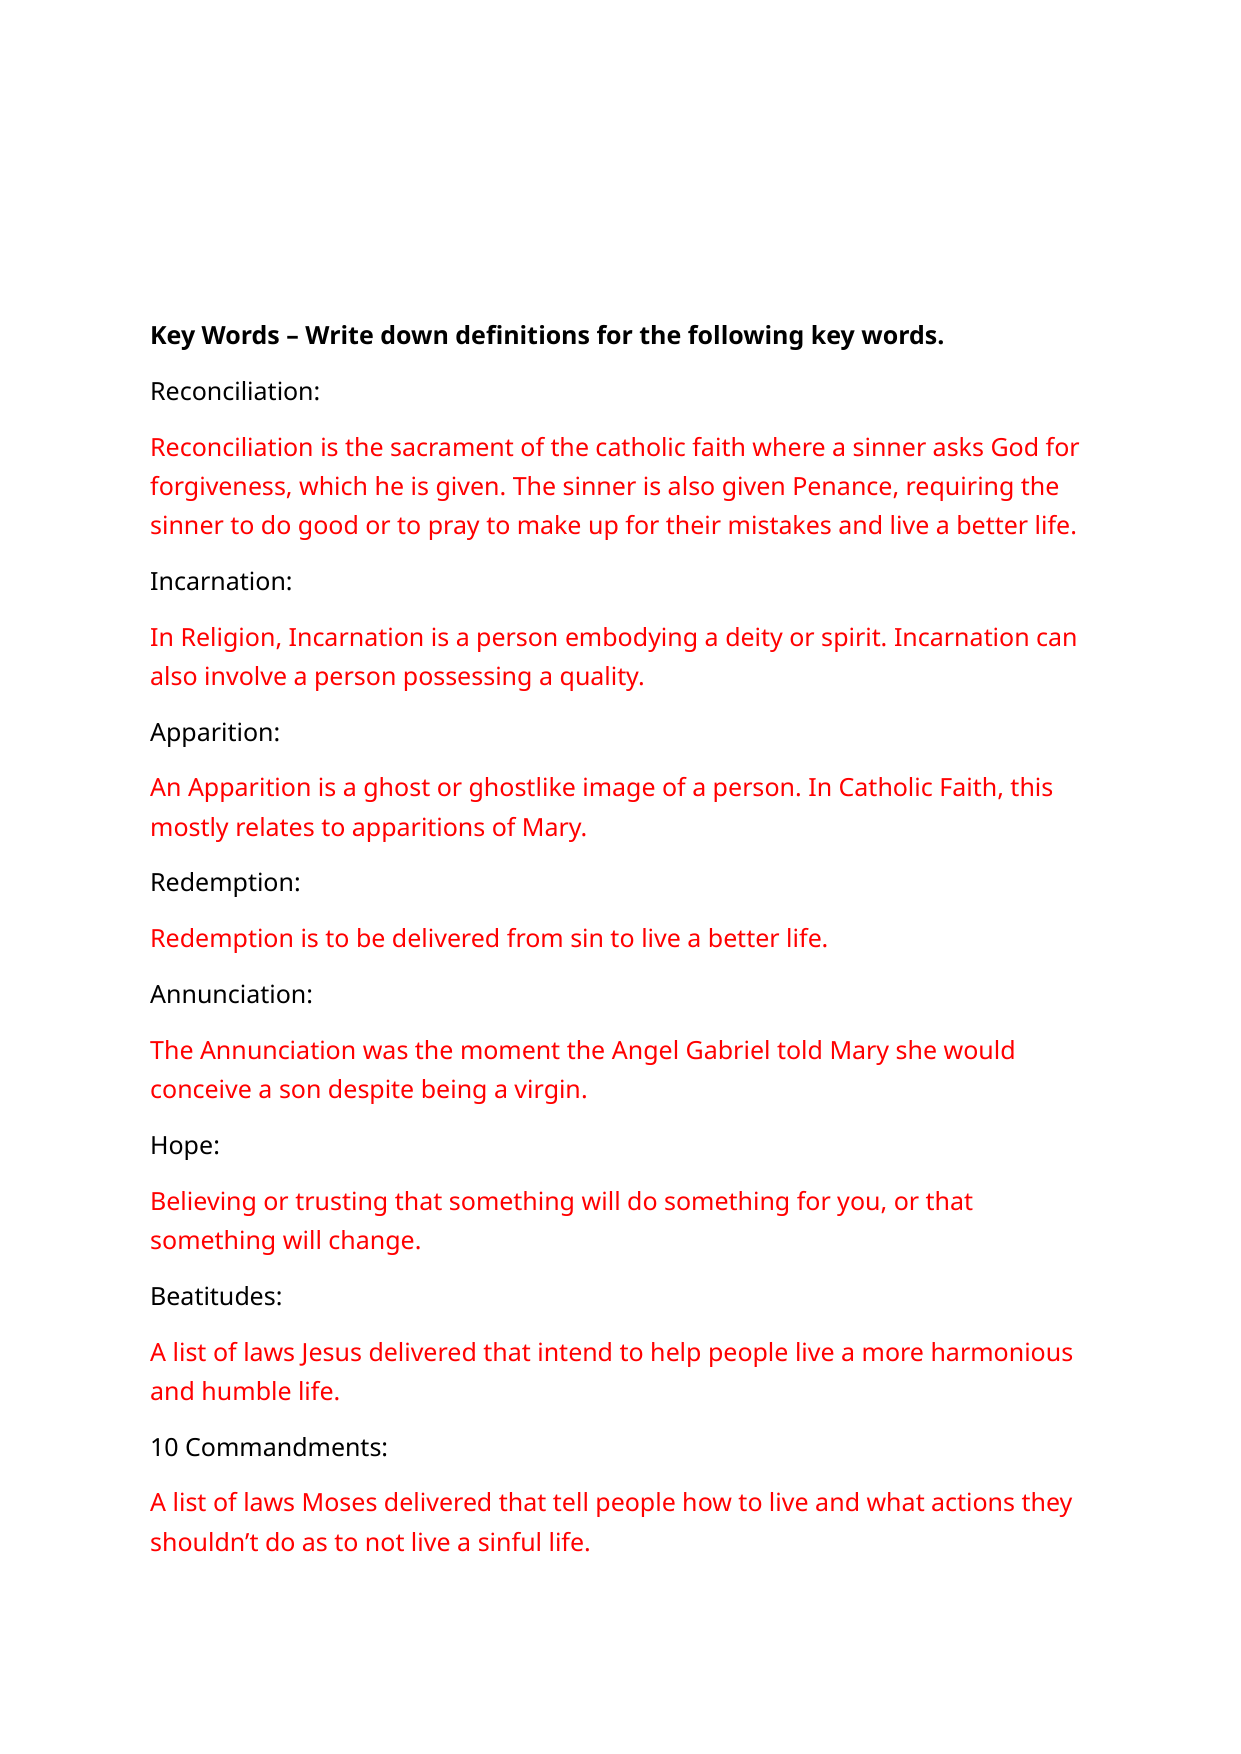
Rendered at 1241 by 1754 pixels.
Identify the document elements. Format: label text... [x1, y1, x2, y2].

text Reconciliation: [150, 373, 1090, 407]
text In Religion, Incarnation is a person embodying a deity or spirit. Incarnation can also involve a person possessing a quality. [150, 619, 1090, 692]
text Key Words – Write down definitions for the following key words. [150, 317, 1090, 352]
text The Annunciation was the moment the Angel Gabriel told Mary she would conceive a son despite being a virgin. [150, 1032, 1090, 1106]
text Redemption: [150, 865, 1090, 899]
text Redemption is to be delivered from sin to live a better life. [150, 921, 1090, 955]
text Reconciliation is the sacrament of the catholic faith where a sinner asks God for forgiveness, which he is given. The sinner is also given Penance, requiring the sinner to do good or to pray to make up for their mistakes and live a better life. [150, 429, 1090, 542]
text An Apparition is a ghost or ghostlike image of a person. In Catholic Faith, this mostly relates to apparitions of Mary. [150, 770, 1090, 843]
text Beatitudes: [150, 1278, 1090, 1312]
text Apparition: [150, 714, 1090, 748]
text Incarnation: [150, 563, 1090, 597]
text Annunciation: [150, 977, 1090, 1011]
text A list of laws Moses delivered that tell people how to live and what actions they shouldn’t do as to not live a sinful life. [150, 1485, 1090, 1558]
text A list of laws Jesus delivered that intend to help people live a more harmonious and humble life. [150, 1334, 1090, 1407]
text Believing or trusting that something will do something for you, or that something will change. [150, 1183, 1090, 1257]
text 10 Commandments: [150, 1429, 1090, 1463]
text Hope: [150, 1127, 1090, 1162]
